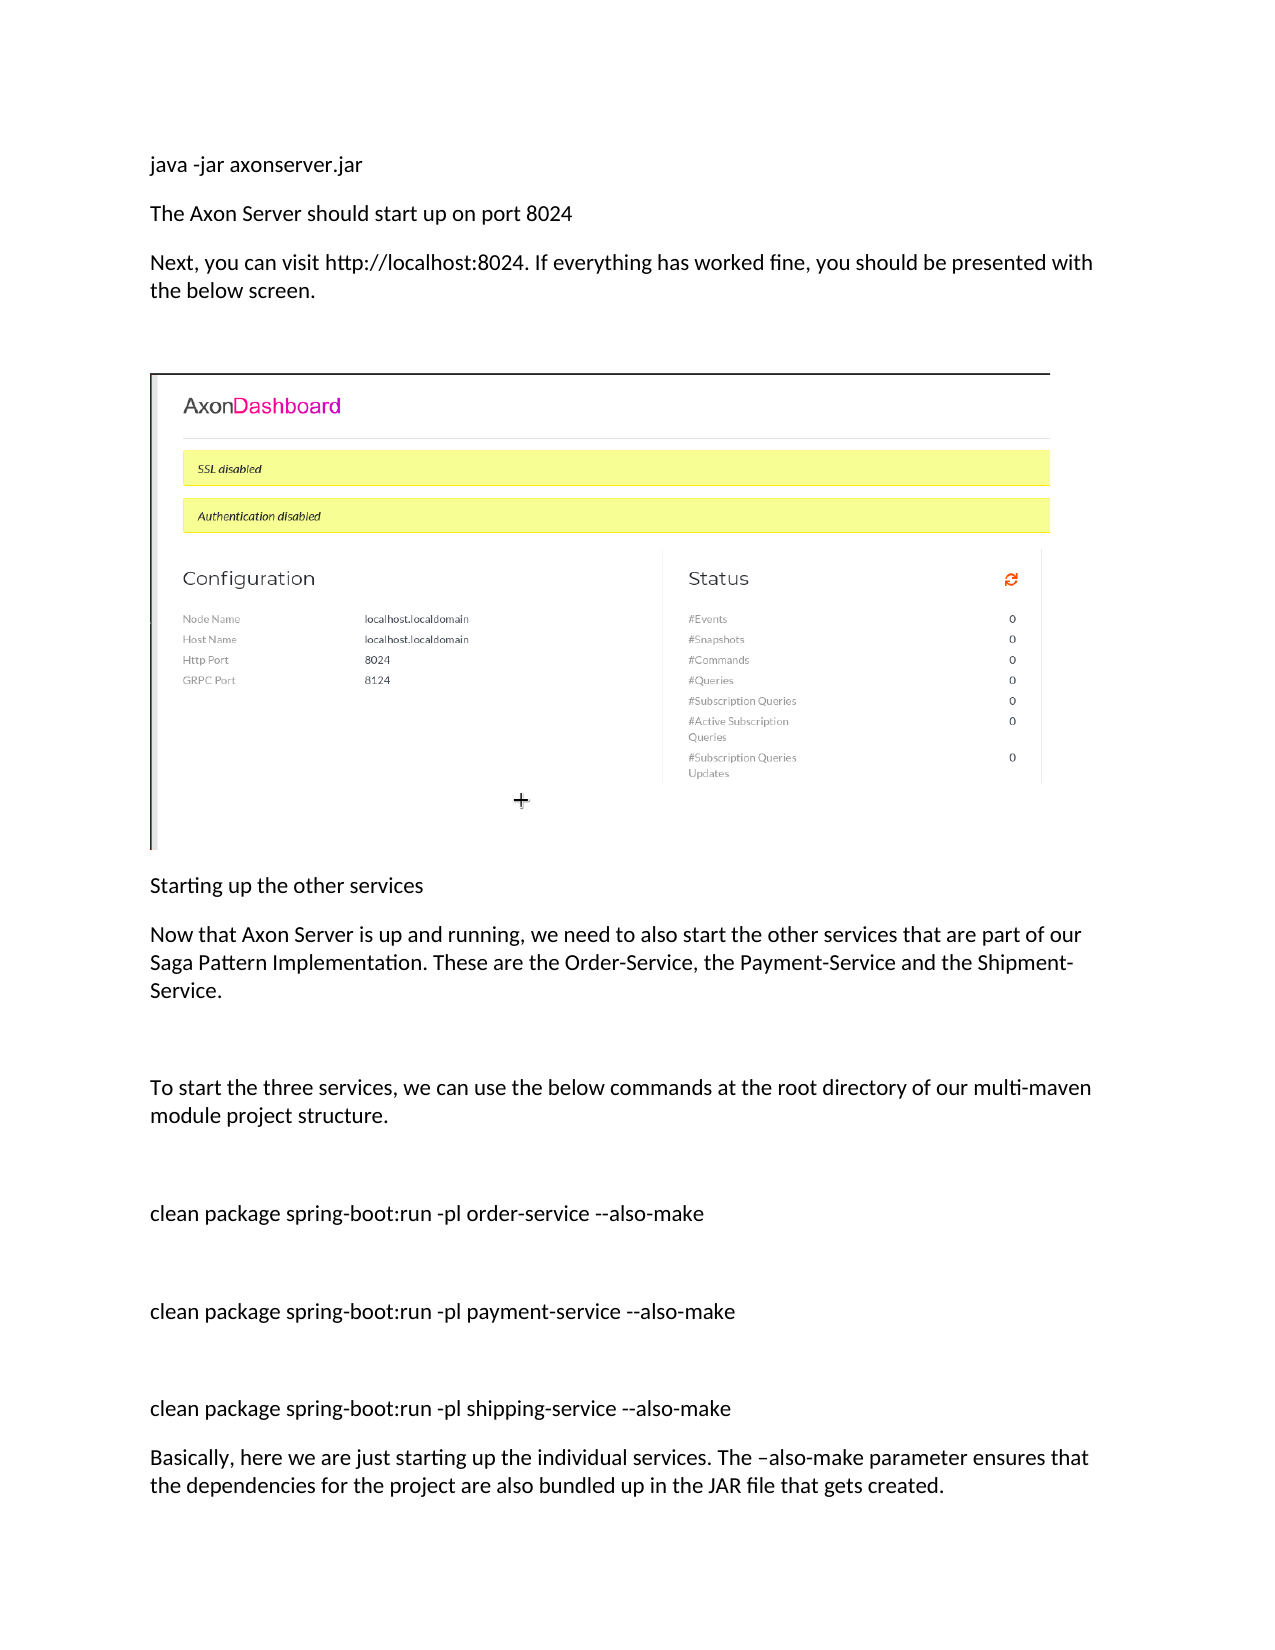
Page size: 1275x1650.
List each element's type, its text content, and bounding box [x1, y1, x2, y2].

text Starting up the other services [150, 871, 1125, 899]
text java -jar axonserver.jar [150, 150, 1125, 178]
text Next, you can visit http://localhost:8024. If everything has worked fine, you should be presented with the below screen. [150, 248, 1125, 304]
text To start the three services, we can use the below commands at the root directory of our multi-maven module project structure. [150, 1073, 1125, 1129]
picture [150, 373, 1050, 850]
text clean package spring-boot:run -pl shipping-service --also-make [150, 1394, 1125, 1423]
text Now that Axon Server is up and running, we need to also start the other services that are part of our Saga Pattern Implementation. These are the Order-Service, the Payment-Service and the Shipment-Service. [150, 920, 1125, 1004]
text Basically, here we are just starting up the individual services. The –also-make parameter ensures that the dependencies for the project are also bundled up in the JAR file that gets created. [150, 1443, 1125, 1499]
text The Axon Server should start up on port 8024 [150, 199, 1125, 227]
text clean package spring-boot:run -pl order-service --also-make [150, 1199, 1125, 1227]
text clean package spring-boot:run -pl payment-service --also-make [150, 1297, 1125, 1325]
